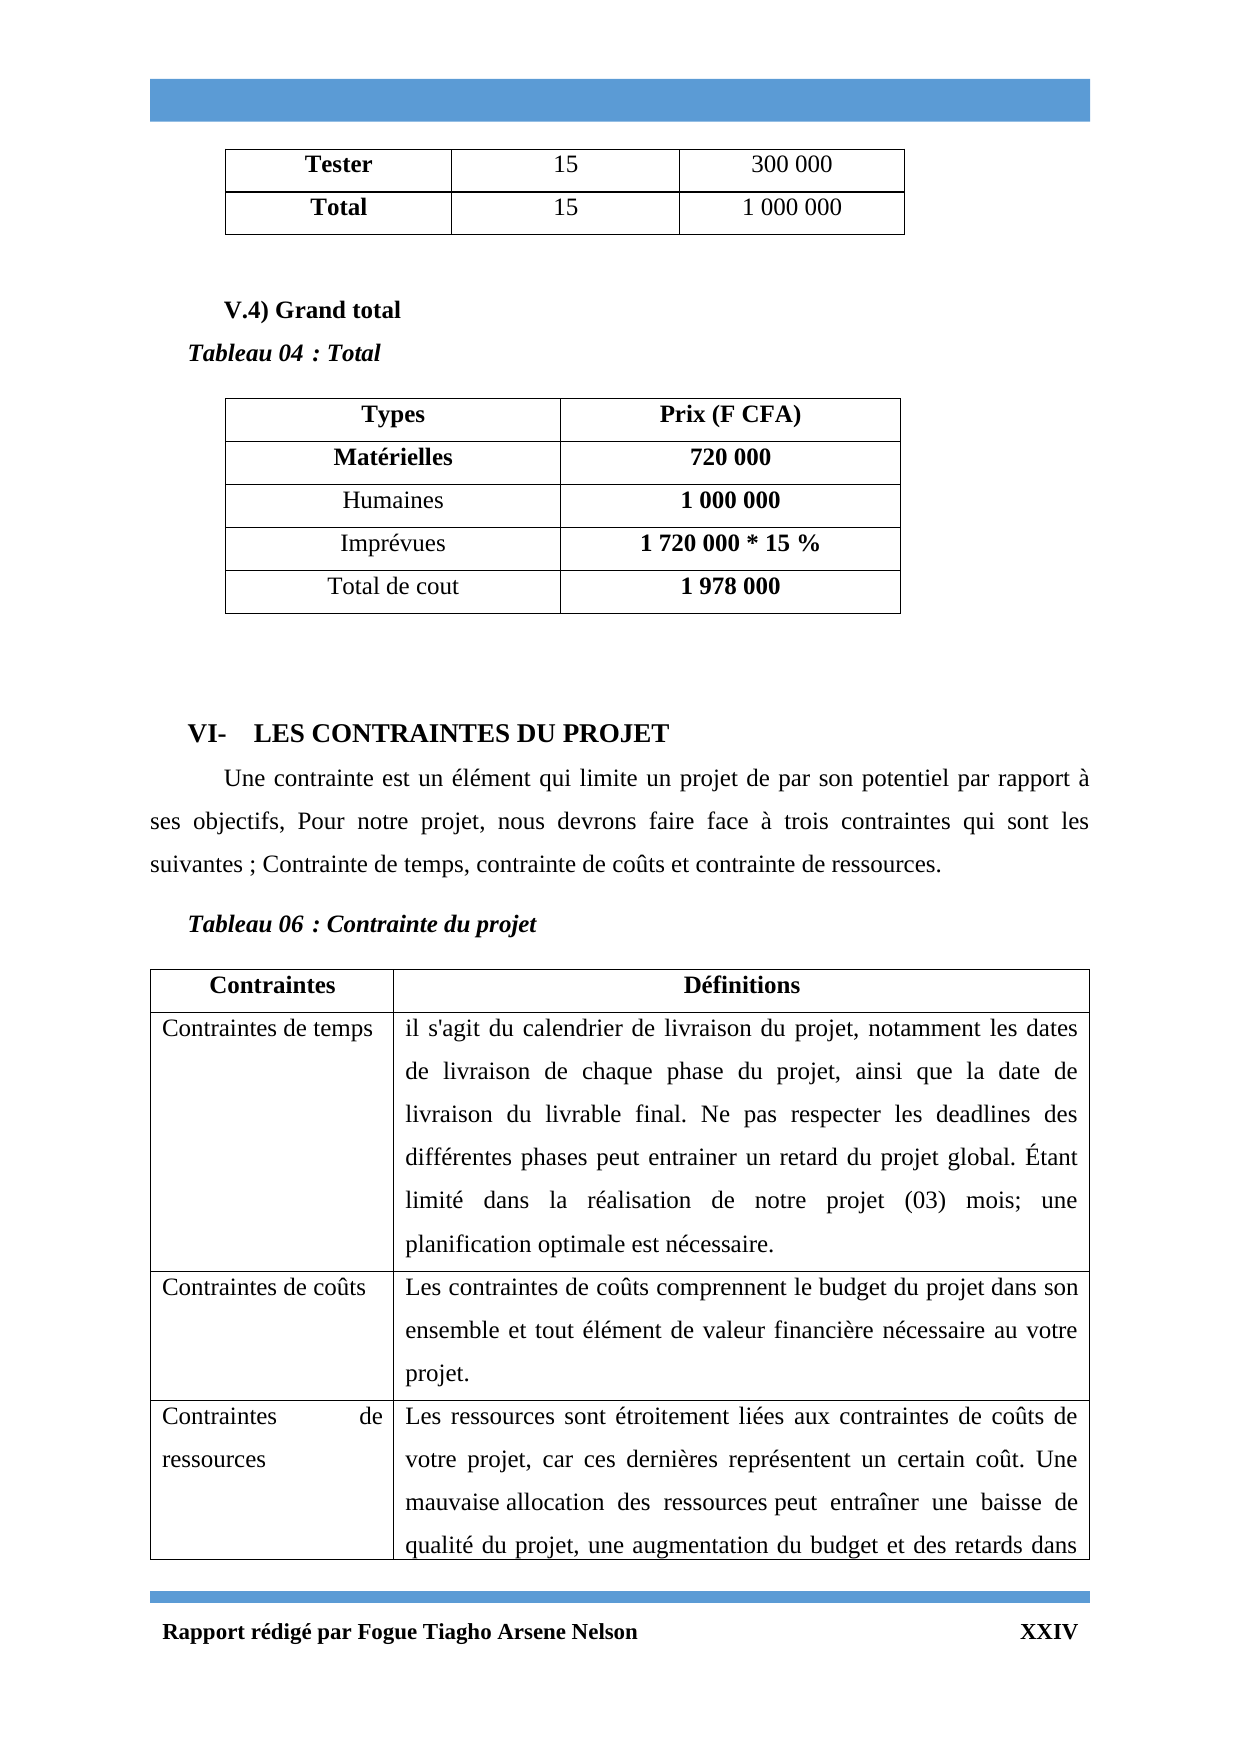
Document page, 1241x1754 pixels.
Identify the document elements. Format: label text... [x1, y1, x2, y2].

table_cell 15 [452, 193, 679, 234]
table_cell 720 000 [561, 442, 900, 484]
table_cell 1 978 000 [561, 571, 900, 613]
table_cell Tester [226, 150, 451, 191]
table_cell 1 000 000 [561, 485, 900, 527]
table_cell Total [226, 193, 451, 234]
table_cell 15 [452, 150, 679, 191]
table_cell Imprévues [226, 528, 560, 570]
table_cell 1 720 000 * 15 % [561, 528, 900, 570]
table_header Types [226, 399, 560, 441]
table_cell il s'agit du calendrier de livraison du projet, notamment les dates de livraison de chaque phase du projet, ainsi que la date de livraison du livrable final. Ne pas respecter les deadlines des différentes phases peut entrainer un retard du projet global. Étant limité dans la réalisation de notre projet (03) mois; une planification optimale est nécessaire. [394, 1013, 1089, 1271]
subtitle LES CONTRAINTES DU PROJET [187, 717, 1090, 748]
table_cell Total de cout [226, 571, 560, 613]
table_header Définitions [394, 970, 1089, 1012]
list Tableau 06 : Contrainte du projet [187, 909, 1090, 938]
table_cell 1 000 000 [680, 193, 904, 234]
table_header Prix (F CFA) [561, 399, 900, 441]
table_header Contraintes [151, 970, 393, 1012]
table_cell Contraintes de coûts [151, 1272, 393, 1400]
subtitle V.4) Grand total [224, 295, 1090, 324]
table_cell Les contraintes de coûts comprennent le budget du projet dans son ensemble et tout élément de valeur financière nécessaire au votre projet. [394, 1272, 1089, 1400]
table_cell Matérielles [226, 442, 560, 484]
table_cell Humaines [226, 485, 560, 527]
list Tableau 04 : Total [187, 338, 1090, 367]
table_cell Contraintes de temps [151, 1013, 393, 1271]
text Une contrainte est un élément qui limite un projet de par son potentiel par rapport à ses objectifs, Pour notre projet, nous devrons faire face à trois contraintes qui sont les suivantes ; Contrainte de temps, contrainte de coûts et contrainte de ressources. [150, 763, 1090, 878]
table_cell 300 000 [680, 150, 904, 191]
table_cell Contraintes de ressources [151, 1401, 393, 1559]
